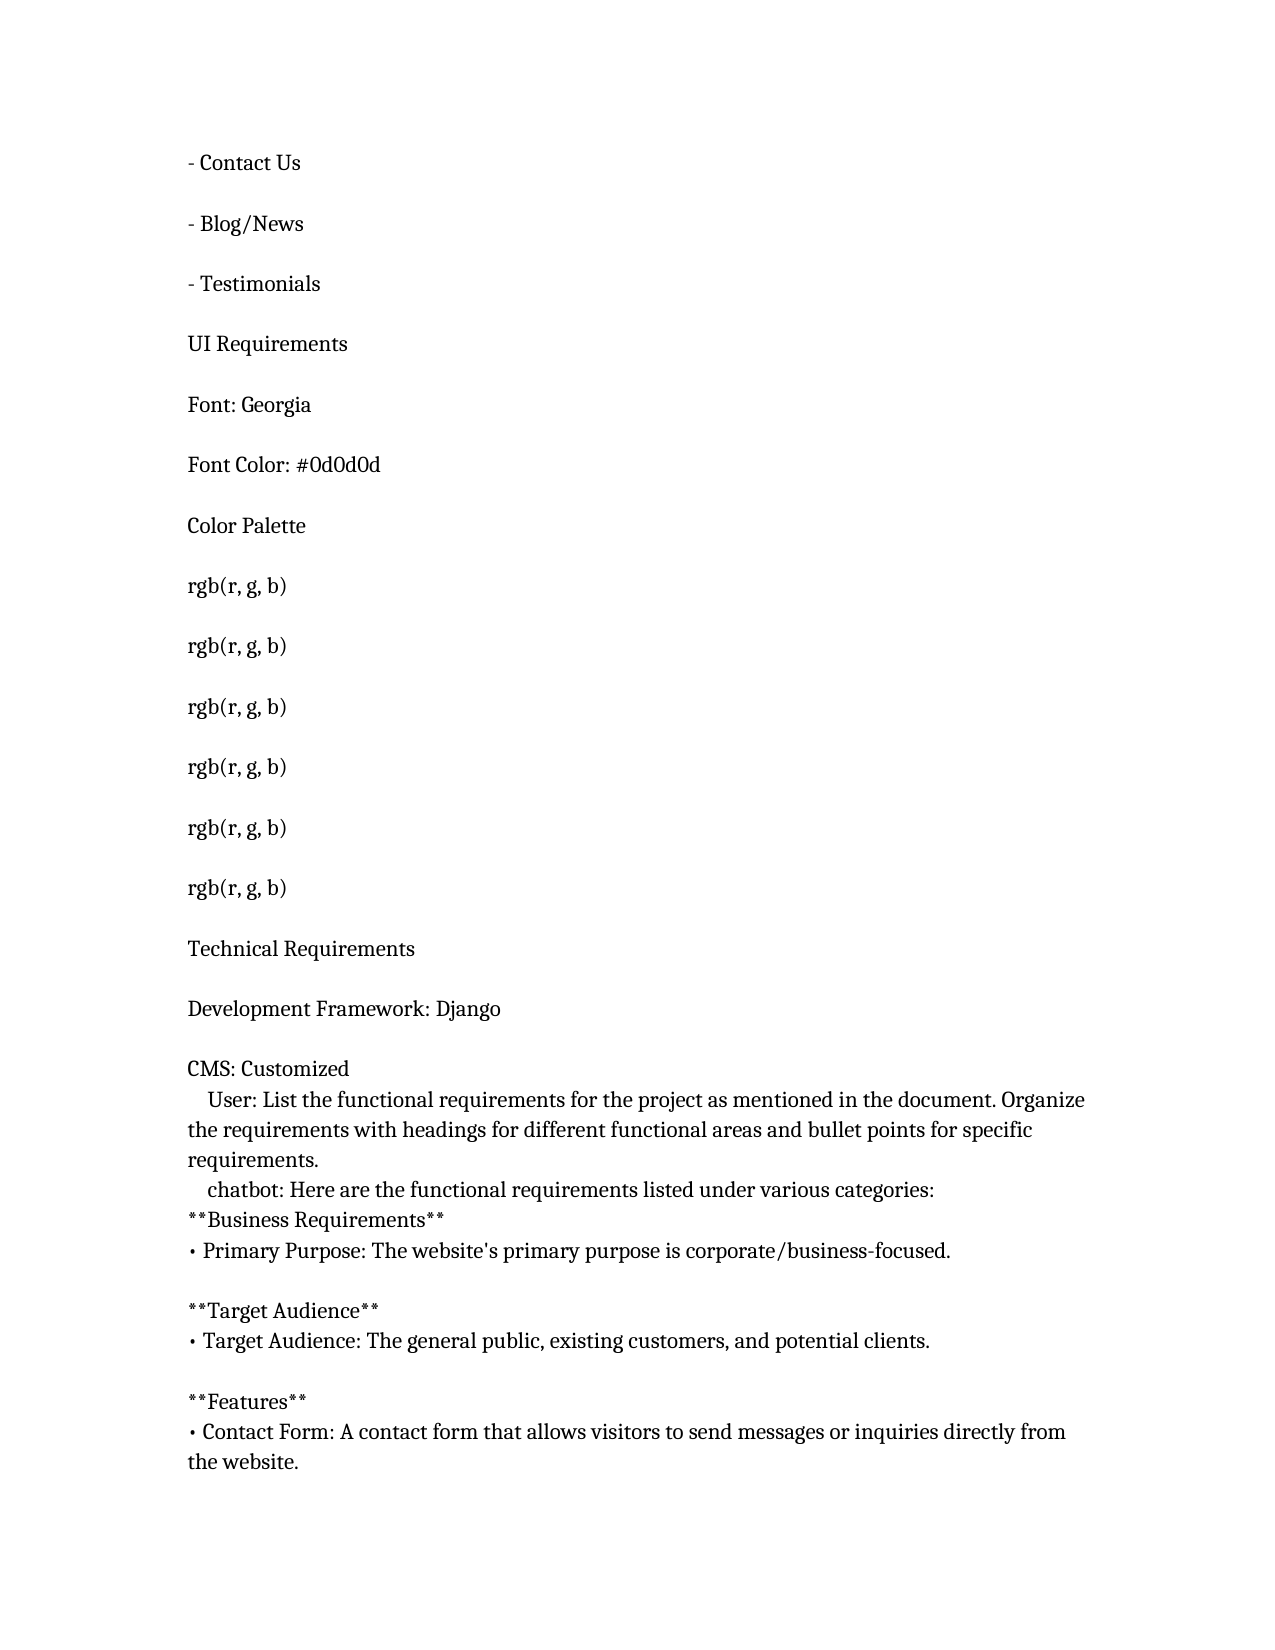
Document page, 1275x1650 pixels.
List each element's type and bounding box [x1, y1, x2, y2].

text [187, 150, 1087, 1475]
